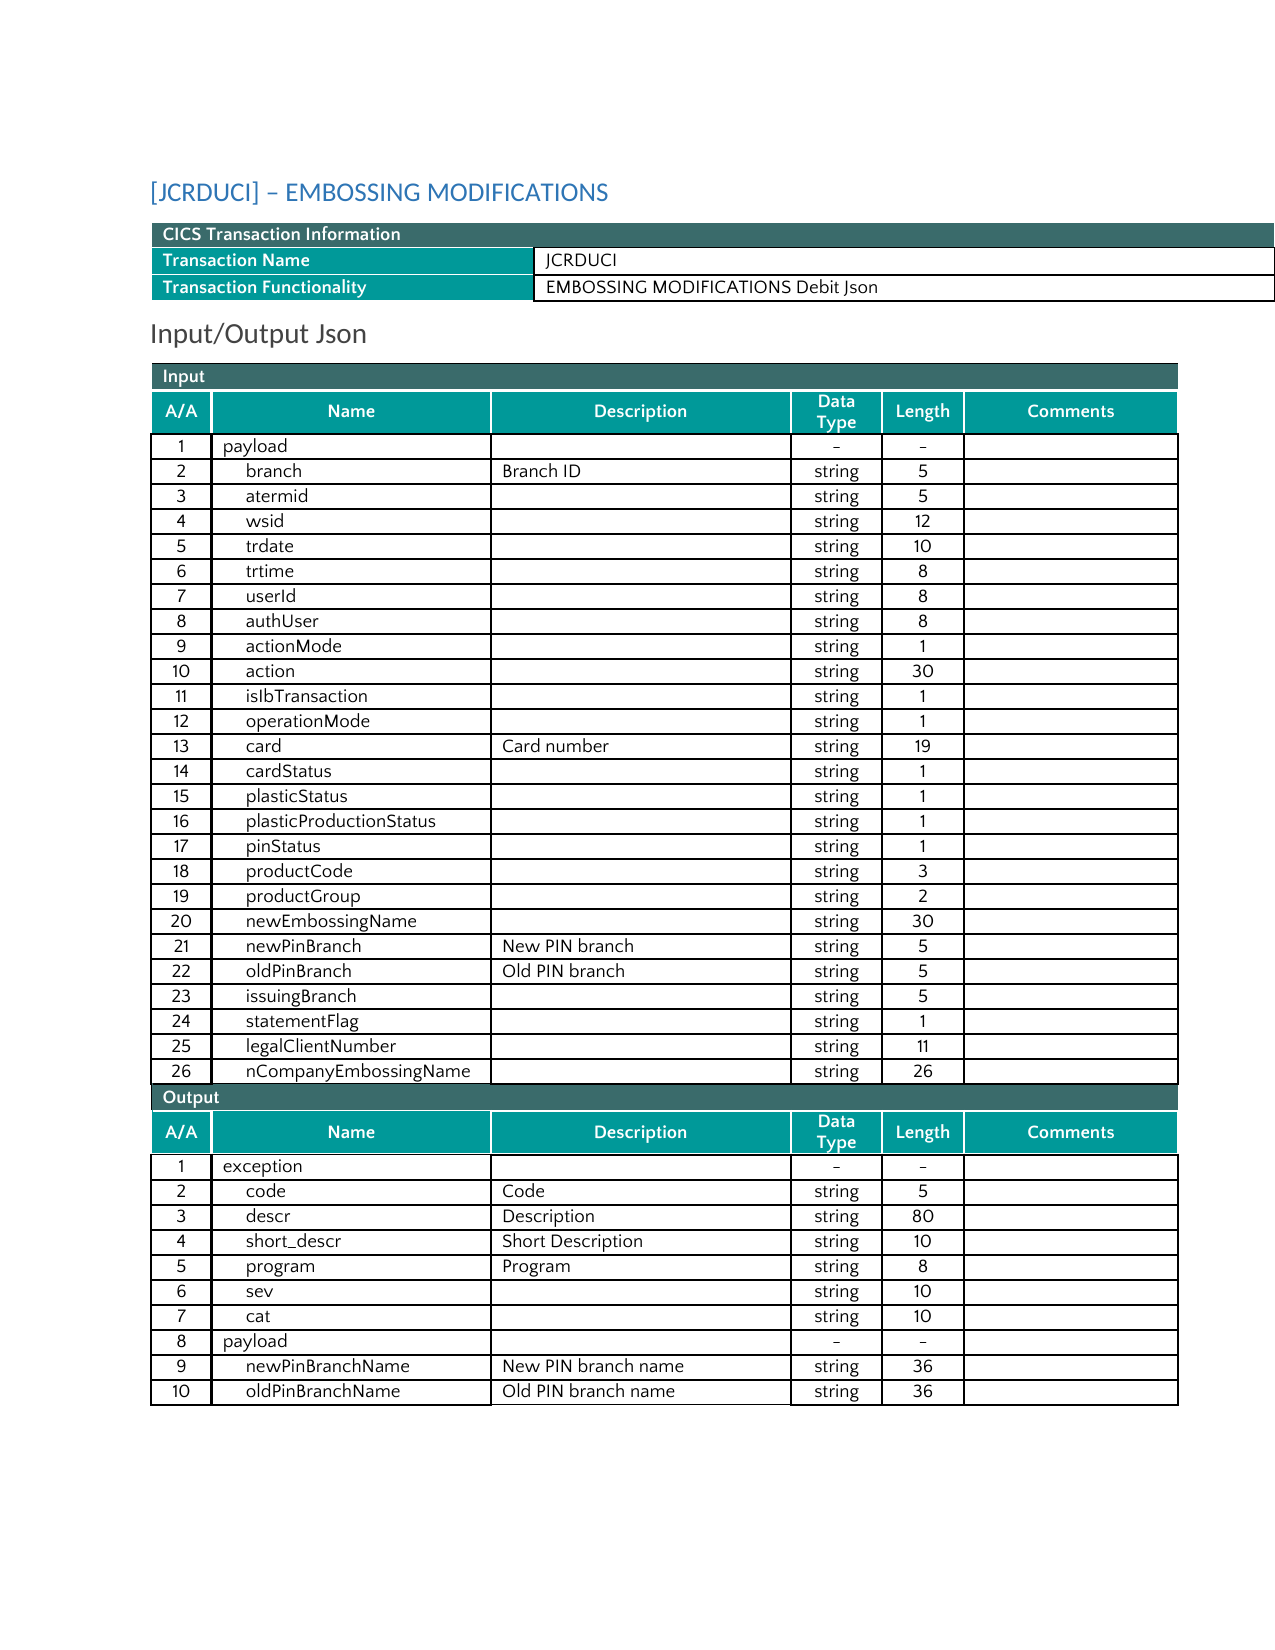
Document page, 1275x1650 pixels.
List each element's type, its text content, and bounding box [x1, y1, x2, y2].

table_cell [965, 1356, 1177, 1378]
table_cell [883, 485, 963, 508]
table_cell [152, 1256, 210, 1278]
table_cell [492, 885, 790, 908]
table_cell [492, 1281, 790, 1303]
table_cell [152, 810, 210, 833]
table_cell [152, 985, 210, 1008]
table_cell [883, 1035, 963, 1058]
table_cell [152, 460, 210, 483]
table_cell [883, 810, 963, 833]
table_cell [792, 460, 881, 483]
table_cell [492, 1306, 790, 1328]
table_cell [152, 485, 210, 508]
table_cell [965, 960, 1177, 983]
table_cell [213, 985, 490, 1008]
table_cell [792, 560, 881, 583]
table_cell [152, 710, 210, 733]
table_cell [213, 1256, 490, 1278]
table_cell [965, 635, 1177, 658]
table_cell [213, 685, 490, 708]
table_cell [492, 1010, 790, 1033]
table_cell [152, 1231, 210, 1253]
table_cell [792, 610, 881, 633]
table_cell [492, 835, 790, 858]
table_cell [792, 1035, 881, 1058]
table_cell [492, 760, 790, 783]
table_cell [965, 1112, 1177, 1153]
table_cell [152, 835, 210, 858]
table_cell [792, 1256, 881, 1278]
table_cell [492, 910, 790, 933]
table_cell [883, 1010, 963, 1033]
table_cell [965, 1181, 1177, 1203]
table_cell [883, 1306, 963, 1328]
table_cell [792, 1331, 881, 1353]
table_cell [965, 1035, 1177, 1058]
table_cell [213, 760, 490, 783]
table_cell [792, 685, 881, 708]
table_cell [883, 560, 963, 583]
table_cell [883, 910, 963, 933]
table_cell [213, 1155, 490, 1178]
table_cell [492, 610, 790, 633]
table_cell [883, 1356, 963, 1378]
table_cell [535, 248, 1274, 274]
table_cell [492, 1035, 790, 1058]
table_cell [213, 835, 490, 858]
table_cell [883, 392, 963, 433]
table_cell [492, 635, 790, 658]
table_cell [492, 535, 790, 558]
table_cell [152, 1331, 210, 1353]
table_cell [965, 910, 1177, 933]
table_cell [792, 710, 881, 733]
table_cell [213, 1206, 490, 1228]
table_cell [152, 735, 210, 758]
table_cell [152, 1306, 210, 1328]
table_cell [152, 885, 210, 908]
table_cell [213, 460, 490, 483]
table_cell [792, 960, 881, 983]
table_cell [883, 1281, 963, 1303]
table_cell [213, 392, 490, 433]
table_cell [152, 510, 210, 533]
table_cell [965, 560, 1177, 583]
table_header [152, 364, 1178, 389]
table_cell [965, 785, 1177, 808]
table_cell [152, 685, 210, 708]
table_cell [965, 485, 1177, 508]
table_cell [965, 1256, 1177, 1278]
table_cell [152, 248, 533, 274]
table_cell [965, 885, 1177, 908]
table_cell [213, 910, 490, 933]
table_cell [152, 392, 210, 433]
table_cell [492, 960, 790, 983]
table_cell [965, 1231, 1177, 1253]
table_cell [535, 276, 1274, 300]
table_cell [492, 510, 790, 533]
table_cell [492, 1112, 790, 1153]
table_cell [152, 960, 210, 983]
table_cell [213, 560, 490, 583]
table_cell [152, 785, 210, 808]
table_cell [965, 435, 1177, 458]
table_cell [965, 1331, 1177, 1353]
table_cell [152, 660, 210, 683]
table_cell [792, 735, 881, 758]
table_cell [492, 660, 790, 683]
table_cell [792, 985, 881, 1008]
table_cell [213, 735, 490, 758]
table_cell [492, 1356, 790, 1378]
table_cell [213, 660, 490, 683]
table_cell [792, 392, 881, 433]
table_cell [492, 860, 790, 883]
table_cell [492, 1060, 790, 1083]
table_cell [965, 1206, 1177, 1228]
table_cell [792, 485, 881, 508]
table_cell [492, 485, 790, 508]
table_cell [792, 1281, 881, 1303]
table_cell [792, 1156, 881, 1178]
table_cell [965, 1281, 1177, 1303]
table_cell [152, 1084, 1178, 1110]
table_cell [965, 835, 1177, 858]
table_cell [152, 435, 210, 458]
subtitle [JCRDUCI] – EMBOSSING MODIFICATIONS [150, 175, 1125, 208]
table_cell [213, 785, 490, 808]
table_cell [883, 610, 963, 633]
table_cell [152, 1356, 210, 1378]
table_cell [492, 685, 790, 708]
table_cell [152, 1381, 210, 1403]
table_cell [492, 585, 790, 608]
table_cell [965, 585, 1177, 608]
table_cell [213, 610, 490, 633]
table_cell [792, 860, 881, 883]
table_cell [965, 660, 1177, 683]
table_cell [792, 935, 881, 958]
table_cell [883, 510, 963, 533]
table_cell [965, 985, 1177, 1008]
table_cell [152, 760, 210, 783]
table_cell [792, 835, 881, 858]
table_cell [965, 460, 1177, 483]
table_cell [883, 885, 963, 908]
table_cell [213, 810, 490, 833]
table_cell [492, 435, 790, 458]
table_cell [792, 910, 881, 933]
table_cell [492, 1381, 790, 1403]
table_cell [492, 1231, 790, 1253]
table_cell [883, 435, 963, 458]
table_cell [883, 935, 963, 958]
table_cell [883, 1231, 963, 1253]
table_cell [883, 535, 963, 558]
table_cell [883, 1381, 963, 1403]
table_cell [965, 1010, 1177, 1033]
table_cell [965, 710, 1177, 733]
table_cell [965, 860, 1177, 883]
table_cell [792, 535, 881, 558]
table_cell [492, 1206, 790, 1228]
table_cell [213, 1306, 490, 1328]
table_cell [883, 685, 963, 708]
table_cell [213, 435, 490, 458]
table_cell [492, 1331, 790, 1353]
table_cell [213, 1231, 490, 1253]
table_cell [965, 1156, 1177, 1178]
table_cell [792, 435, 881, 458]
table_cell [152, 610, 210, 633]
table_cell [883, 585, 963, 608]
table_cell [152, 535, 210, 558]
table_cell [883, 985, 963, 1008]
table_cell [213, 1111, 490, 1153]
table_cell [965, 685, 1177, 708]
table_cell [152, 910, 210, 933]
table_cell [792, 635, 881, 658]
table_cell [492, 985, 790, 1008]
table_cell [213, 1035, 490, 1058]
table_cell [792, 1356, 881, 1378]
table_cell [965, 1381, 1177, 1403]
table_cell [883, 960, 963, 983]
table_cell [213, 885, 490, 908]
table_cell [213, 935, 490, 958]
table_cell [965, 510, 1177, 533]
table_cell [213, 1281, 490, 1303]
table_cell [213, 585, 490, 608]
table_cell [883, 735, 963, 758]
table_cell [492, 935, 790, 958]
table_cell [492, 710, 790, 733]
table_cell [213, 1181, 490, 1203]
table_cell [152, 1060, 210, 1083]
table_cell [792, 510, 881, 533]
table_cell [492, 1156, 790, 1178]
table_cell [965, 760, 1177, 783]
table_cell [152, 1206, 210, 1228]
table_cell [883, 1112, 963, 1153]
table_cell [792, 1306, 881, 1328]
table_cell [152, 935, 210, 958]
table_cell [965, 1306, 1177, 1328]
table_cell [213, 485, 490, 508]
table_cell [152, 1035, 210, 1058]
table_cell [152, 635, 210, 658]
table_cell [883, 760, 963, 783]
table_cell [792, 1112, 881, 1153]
subtitle Input/Output Json [150, 315, 1125, 350]
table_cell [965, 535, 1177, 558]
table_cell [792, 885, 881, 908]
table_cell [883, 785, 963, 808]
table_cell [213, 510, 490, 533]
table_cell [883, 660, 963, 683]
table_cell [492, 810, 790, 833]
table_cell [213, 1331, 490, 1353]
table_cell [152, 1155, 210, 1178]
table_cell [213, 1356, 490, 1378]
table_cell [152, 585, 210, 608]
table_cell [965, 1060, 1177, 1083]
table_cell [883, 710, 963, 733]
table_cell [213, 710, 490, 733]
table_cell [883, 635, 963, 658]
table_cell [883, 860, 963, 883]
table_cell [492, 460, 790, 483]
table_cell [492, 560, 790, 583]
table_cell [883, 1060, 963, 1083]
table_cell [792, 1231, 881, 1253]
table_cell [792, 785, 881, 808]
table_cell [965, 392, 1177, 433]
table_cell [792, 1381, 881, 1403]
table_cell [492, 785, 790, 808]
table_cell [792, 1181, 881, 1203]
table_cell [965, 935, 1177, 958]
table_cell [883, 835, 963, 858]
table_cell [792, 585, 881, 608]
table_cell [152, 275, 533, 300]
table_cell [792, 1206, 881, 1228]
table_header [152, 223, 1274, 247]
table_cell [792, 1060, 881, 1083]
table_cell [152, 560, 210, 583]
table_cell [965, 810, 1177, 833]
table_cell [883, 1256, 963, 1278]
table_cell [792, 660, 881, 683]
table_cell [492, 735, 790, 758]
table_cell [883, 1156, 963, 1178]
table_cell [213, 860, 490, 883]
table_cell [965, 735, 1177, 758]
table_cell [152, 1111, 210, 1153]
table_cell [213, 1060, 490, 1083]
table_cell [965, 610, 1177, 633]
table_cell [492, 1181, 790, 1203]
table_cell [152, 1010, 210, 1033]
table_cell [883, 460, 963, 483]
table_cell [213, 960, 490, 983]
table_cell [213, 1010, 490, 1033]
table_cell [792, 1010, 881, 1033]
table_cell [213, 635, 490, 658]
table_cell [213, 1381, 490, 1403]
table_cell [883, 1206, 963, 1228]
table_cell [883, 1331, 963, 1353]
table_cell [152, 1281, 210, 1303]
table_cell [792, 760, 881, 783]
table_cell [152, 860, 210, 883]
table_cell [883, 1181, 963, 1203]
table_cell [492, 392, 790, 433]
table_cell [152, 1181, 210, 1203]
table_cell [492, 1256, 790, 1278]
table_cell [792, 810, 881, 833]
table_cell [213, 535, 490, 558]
